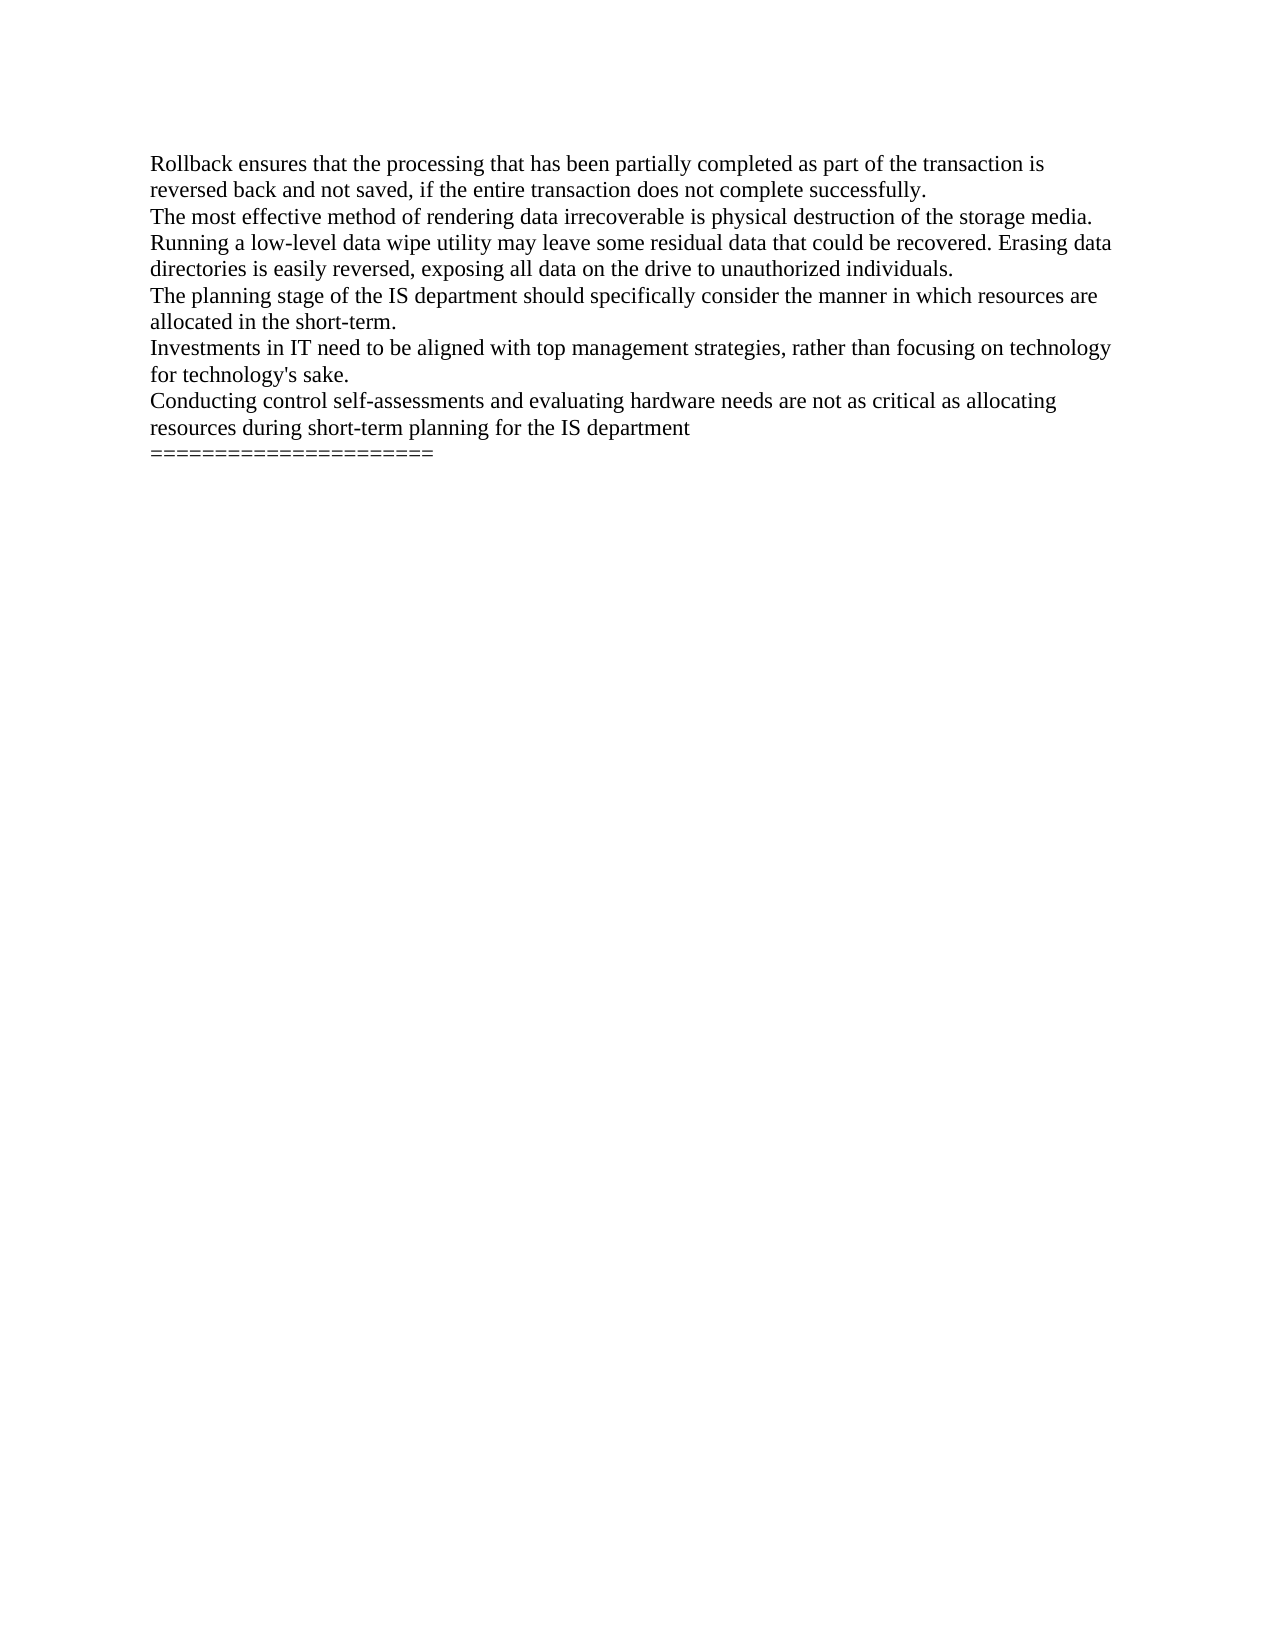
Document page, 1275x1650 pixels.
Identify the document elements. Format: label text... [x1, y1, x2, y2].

text Conducting control self-assessments and evaluating hardware needs are not as critical as allocating resources during short-term planning for the IS department [150, 387, 1125, 440]
text Investments in IT need to be aligned with top management strategies, rather than focusing on technology for technology's sake. [150, 334, 1125, 387]
text Rollback ensures that the processing that has been partially completed as part of the transaction is reversed back and not saved, if the entire transaction does not complete successfully. [150, 150, 1125, 203]
text ====================== [150, 440, 1125, 466]
text The most effective method of rendering data irrecoverable is physical destruction of the storage media. Running a low-level data wipe utility may leave some residual data that could be recovered. Erasing data directories is easily reversed, exposing all data on the drive to unauthorized individuals. [150, 203, 1125, 282]
text The planning stage of the IS department should specifically consider the manner in which resources are allocated in the short-term. [150, 282, 1125, 334]
